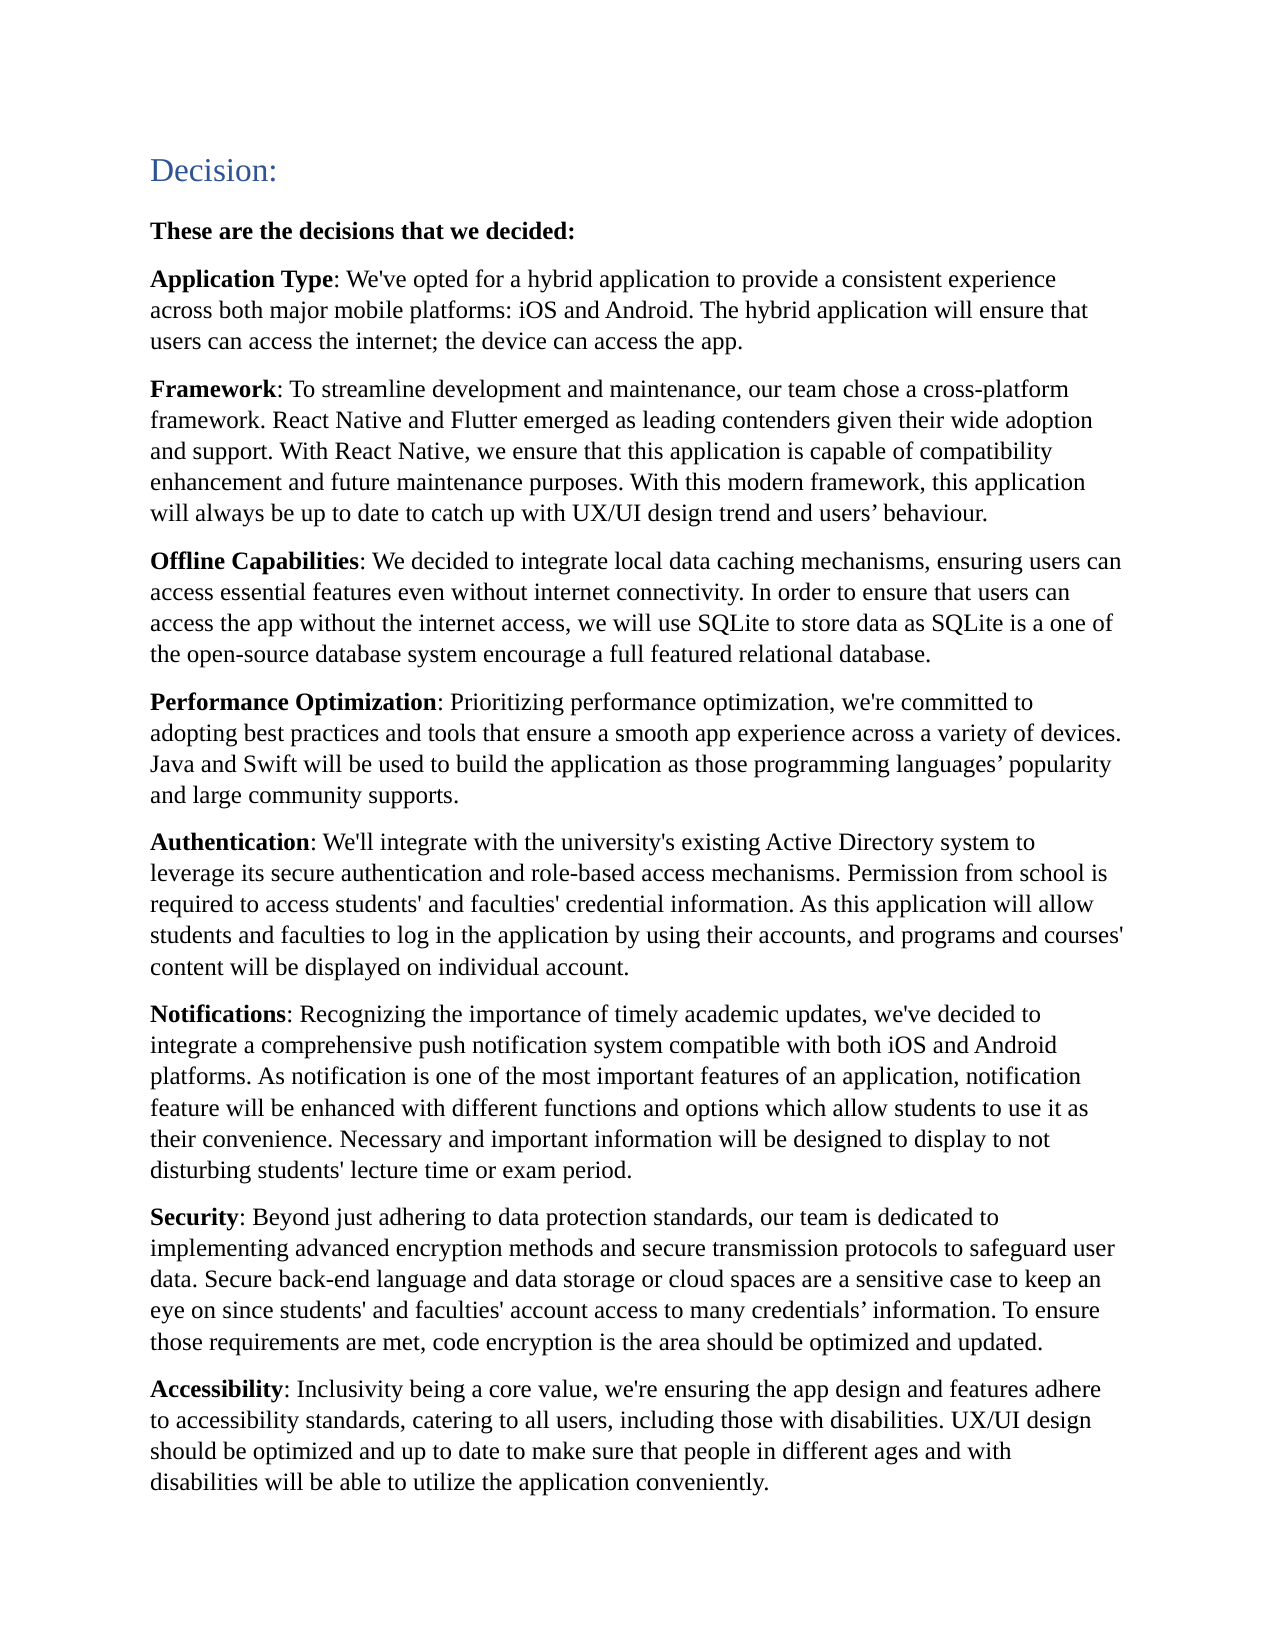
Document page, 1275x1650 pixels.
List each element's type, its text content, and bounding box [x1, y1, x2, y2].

text Accessibility: Inclusivity being a core value, we're ensuring the app design and features adhere to accessibility standards, catering to all users, including those with disabilities. UX/UI design should be optimized and up to date to make sure that people in different ages and with disabilities will be able to utilize the application conveniently. [150, 1374, 1125, 1496]
text Security: Beyond just adhering to data protection standards, our team is dedicated to implementing advanced encryption methods and secure transmission protocols to safeguard user data. Secure back-end language and data storage or cloud spaces are a sensitive case to keep an eye on since students' and faculties' account access to many credentials’ information. To ensure those requirements are met, code encryption is the area should be optimized and updated. [150, 1202, 1125, 1355]
text Offline Capabilities: We decided to integrate local data caching mechanisms, ensuring users can access essential features even without internet connectivity. In order to ensure that users can access the app without the internet access, we will use SQLite to store data as SQLite is a one of the open-source database system encourage a full featured relational database. [150, 546, 1125, 668]
text These are the decisions that we decided: [150, 216, 1125, 245]
text Notifications: Recognizing the importance of timely academic updates, we've decided to integrate a comprehensive push notification system compatible with both iOS and Android platforms. As notification is one of the most important features of an application, notification feature will be enhanced with different functions and options which allow students to use it as their convenience. Necessary and important information will be designed to display to not disturbing students' lecture time or exam period. [150, 999, 1125, 1183]
text Framework: To streamline development and maintenance, our team chose a cross-platform framework. React Native and Flutter emerged as leading contenders given their wide adoption and support. With React Native, we ensure that this application is capable of compatibility enhancement and future maintenance purposes. With this modern framework, this application will always be up to date to catch up with UX/UI design trend and users’ behaviour. [150, 374, 1125, 527]
subtitle Decision: [150, 150, 1125, 188]
text Application Type: We've opted for a hybrid application to provide a consistent experience across both major mobile platforms: iOS and Android. The hybrid application will ensure that users can access the internet; the device can access the app. [150, 264, 1125, 355]
text Performance Optimization: Prioritizing performance optimization, we're committed to adopting best practices and tools that ensure a smooth app experience across a variety of devices. Java and Swift will be used to build the application as those programming languages’ popularity and large community supports. [150, 687, 1125, 808]
text Authentication: We'll integrate with the university's existing Active Directory system to leverage its secure authentication and role-based access mechanisms. Permission from school is required to access students' and faculties' credential information. As this application will allow students and faculties to log in the application by using their accounts, and programs and courses' content will be displayed on individual account. [150, 827, 1125, 980]
